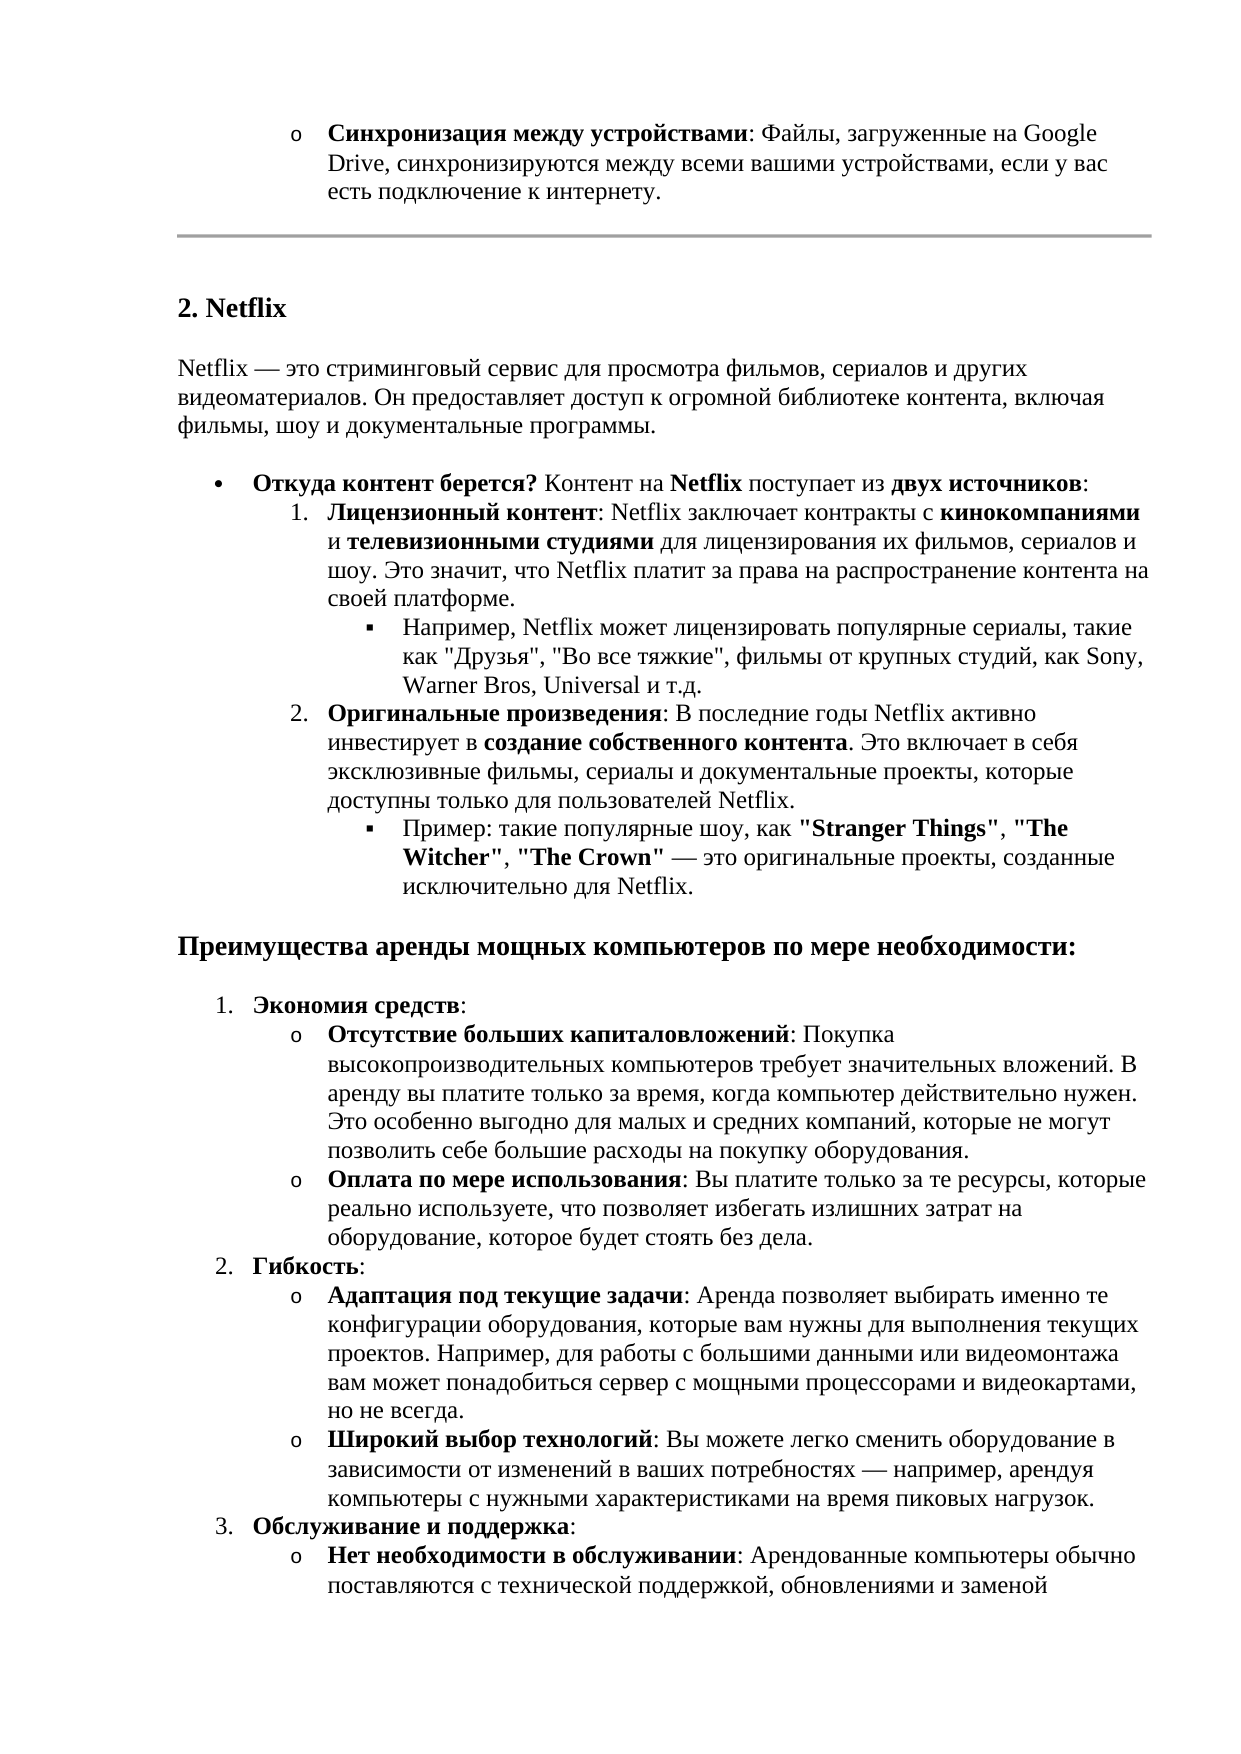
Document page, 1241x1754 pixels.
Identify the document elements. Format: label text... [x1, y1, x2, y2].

list Синхронизация между устройствами: Файлы, загруженные на Google Drive, синхронизируются между всеми вашими устройствами, если у вас есть подключение к интернету. [290, 118, 1152, 205]
list Широкий выбор технологий: Вы можете легко сменить оборудование в зависимости от изменений в ваших потребностях — например, арендуя компьютеры с нужными характеристиками на время пиковых нагрузок. [290, 1424, 1152, 1511]
list Пример: такие популярные шоу, как "Stranger Things", "The Witcher", "The Crown" — это оригинальные проекты, созданные исключительно для Netflix. [365, 813, 1152, 900]
list Адаптация под текущие задачи: Аренда позволяет выбирать именно те конфигурации оборудования, которые вам нужны для выполнения текущих проектов. Например, для работы с большими данными или видеомонтажа вам может понадобиться сервер с мощными процессорами и видеокартами, но не всегда. [290, 1280, 1152, 1424]
list Лицензионный контент: Netflix заключает контракты с кинокомпаниями и телевизионными студиями для лицензирования их фильмов, сериалов и шоу. Это значит, что Netflix платит за права на распространение контента на своей платформе. [290, 497, 1152, 612]
text Netflix — это стриминговый сервис для просмотра фильмов, сериалов и других видеоматериалов. Он предоставляет доступ к огромной библиотеке контента, включая фильмы, шоу и документальные программы. [177, 353, 1152, 439]
list Оригинальные произведения: В последние годы Netflix активно инвестирует в создание собственного контента. Это включает в себя эксклюзивные фильмы, сериалы и документальные проекты, которые доступны только для пользователей Netflix. [290, 698, 1152, 813]
list Отсутствие больших капиталовложений: Покупка высокопроизводительных компьютеров требует значительных вложений. В аренду вы платите только за время, когда компьютер действительно нужен. Это особенно выгодно для малых и средних компаний, которые не могут позволить себе большие расходы на покупку оборудования. [290, 1019, 1152, 1164]
list Экономия средств: [215, 991, 1152, 1019]
list Оплата по мере использования: Вы платите только за те ресурсы, которые реально используете, что позволяет избегать излишних затрат на оборудование, которое будет стоять без дела. [290, 1164, 1152, 1251]
list Например, Netflix может лицензировать популярные сериалы, такие как "Друзья", "Во все тяжкие", фильмы от крупных студий, как Sony, Warner Bros, Universal и т.д. [365, 612, 1152, 698]
list Гибкость: [215, 1251, 1152, 1280]
text Преимущества аренды мощных компьютеров по мере необходимости: [177, 929, 1152, 961]
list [290, 1540, 1152, 1598]
list Откуда контент берется? Контент на Netflix поступает из двух источников: [215, 468, 1152, 497]
text 2. Netflix [177, 292, 1152, 324]
list Обслуживание и поддержка: [215, 1511, 1152, 1540]
